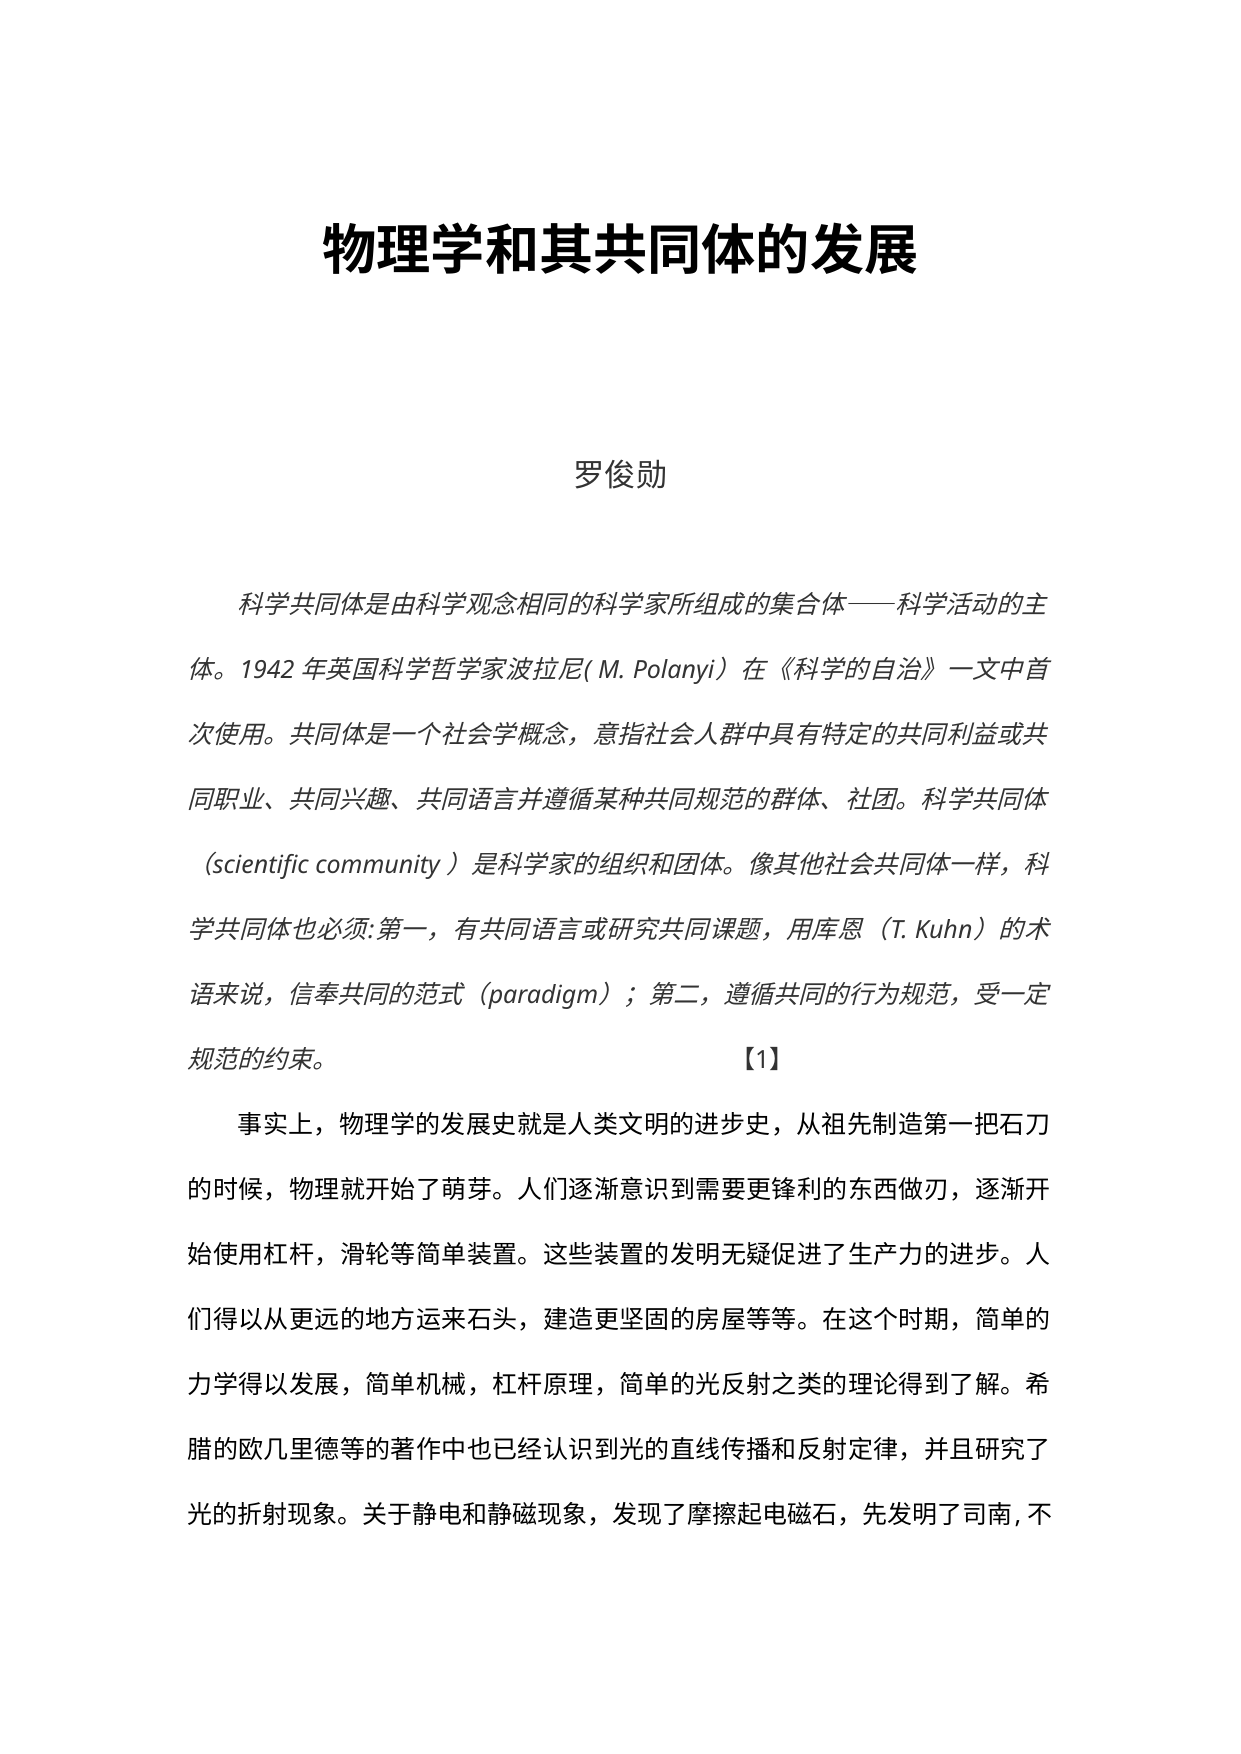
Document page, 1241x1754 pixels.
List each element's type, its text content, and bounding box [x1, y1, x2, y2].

text 科学共同体是由科学观念相同的科学家所组成的集合体——科学活动的主体。1942年英国科学哲学家波拉尼( M. Polanyi）在《科学的自治》一文中首次使用。共同体是一个社会学概念，意指社会人群中具有特定的共同利益或共同职业、共同兴趣、共同语言并遵循某种共同规范的群体、社团。科学共同体（scientific community ）是科学家的组织和团体。像其他社会共同体一样，科学共同体也必须:第一，有共同语言或研究共同课题，用库恩（T. Kuhn）的术语来说，信奉共同的范式（paradigm）；第二，遵循共同的行为规范，受一定规范的约束。 【1】 [187, 570, 1053, 1090]
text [187, 1090, 1053, 1545]
subtitle 物理学和其共同体的发展 [187, 197, 1053, 295]
text 罗俊勋 [187, 440, 1053, 505]
